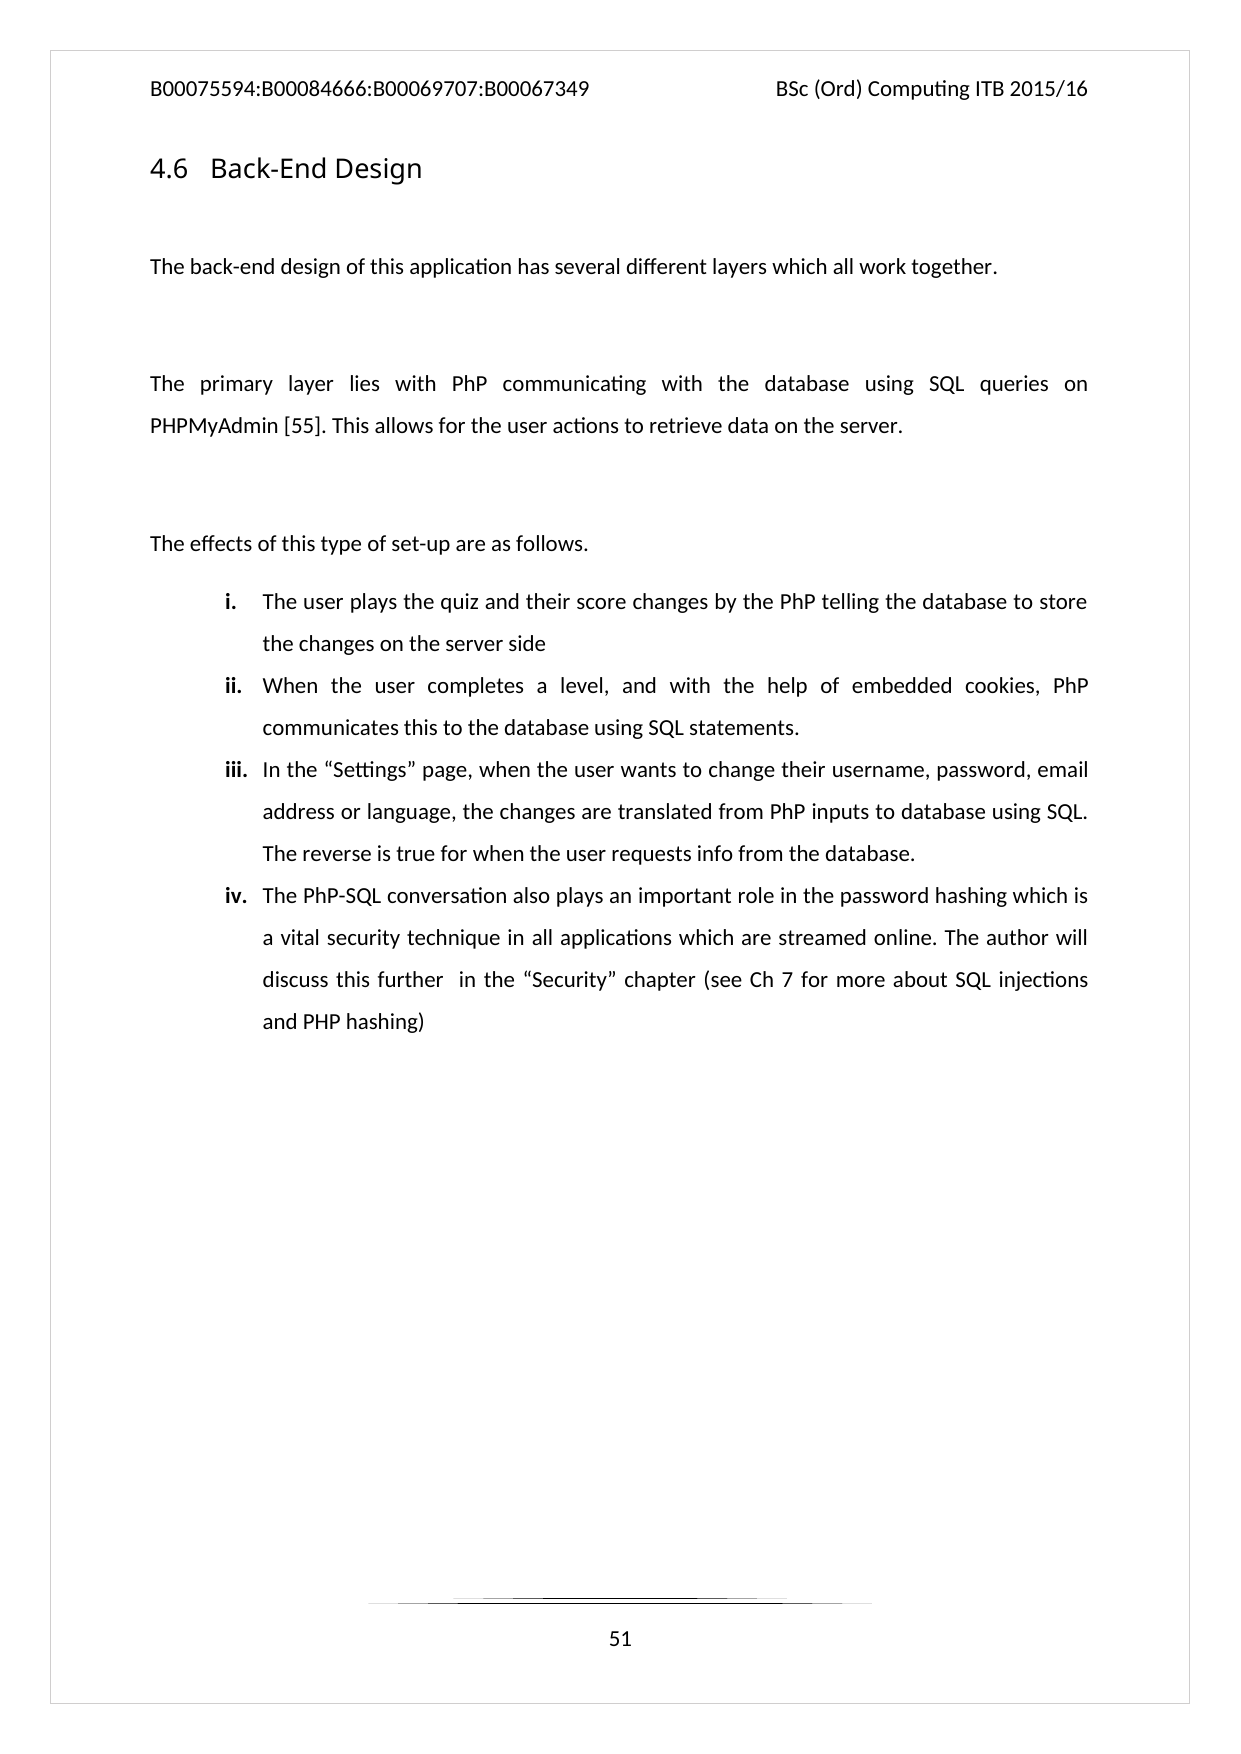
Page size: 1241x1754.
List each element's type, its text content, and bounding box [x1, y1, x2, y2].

list The PhP-SQL conversation also plays an important role in the password hashing which is a vital security technique in all applications which are streamed online. The author will discuss this further in the “Security” chapter (see Ch 7 for more about SQL injections and PHP hashing) [225, 881, 1090, 1035]
subtitle Back-End Design [150, 150, 1090, 187]
list The user plays the quiz and their score changes by the PhP telling the database to store the changes on the server side [225, 587, 1090, 657]
text The primary layer lies with PhP communicating with the database using SQL queries on PHPMyAdmin [55]. This allows for the user actions to retrieve data on the server. [150, 369, 1090, 439]
text The effects of this type of set-up are as follows. [150, 529, 1090, 557]
list When the user completes a level, and with the help of embedded cookies, PhP communicates this to the database using SQL statements. [225, 671, 1090, 741]
list In the “Settings” page, when the user wants to change their username, password, email address or language, the changes are translated from PhP inputs to database using SQL. The reverse is true for when the user requests info from the database. [225, 755, 1090, 867]
text The back-end design of this application has several different layers which all work together. [150, 252, 1090, 280]
